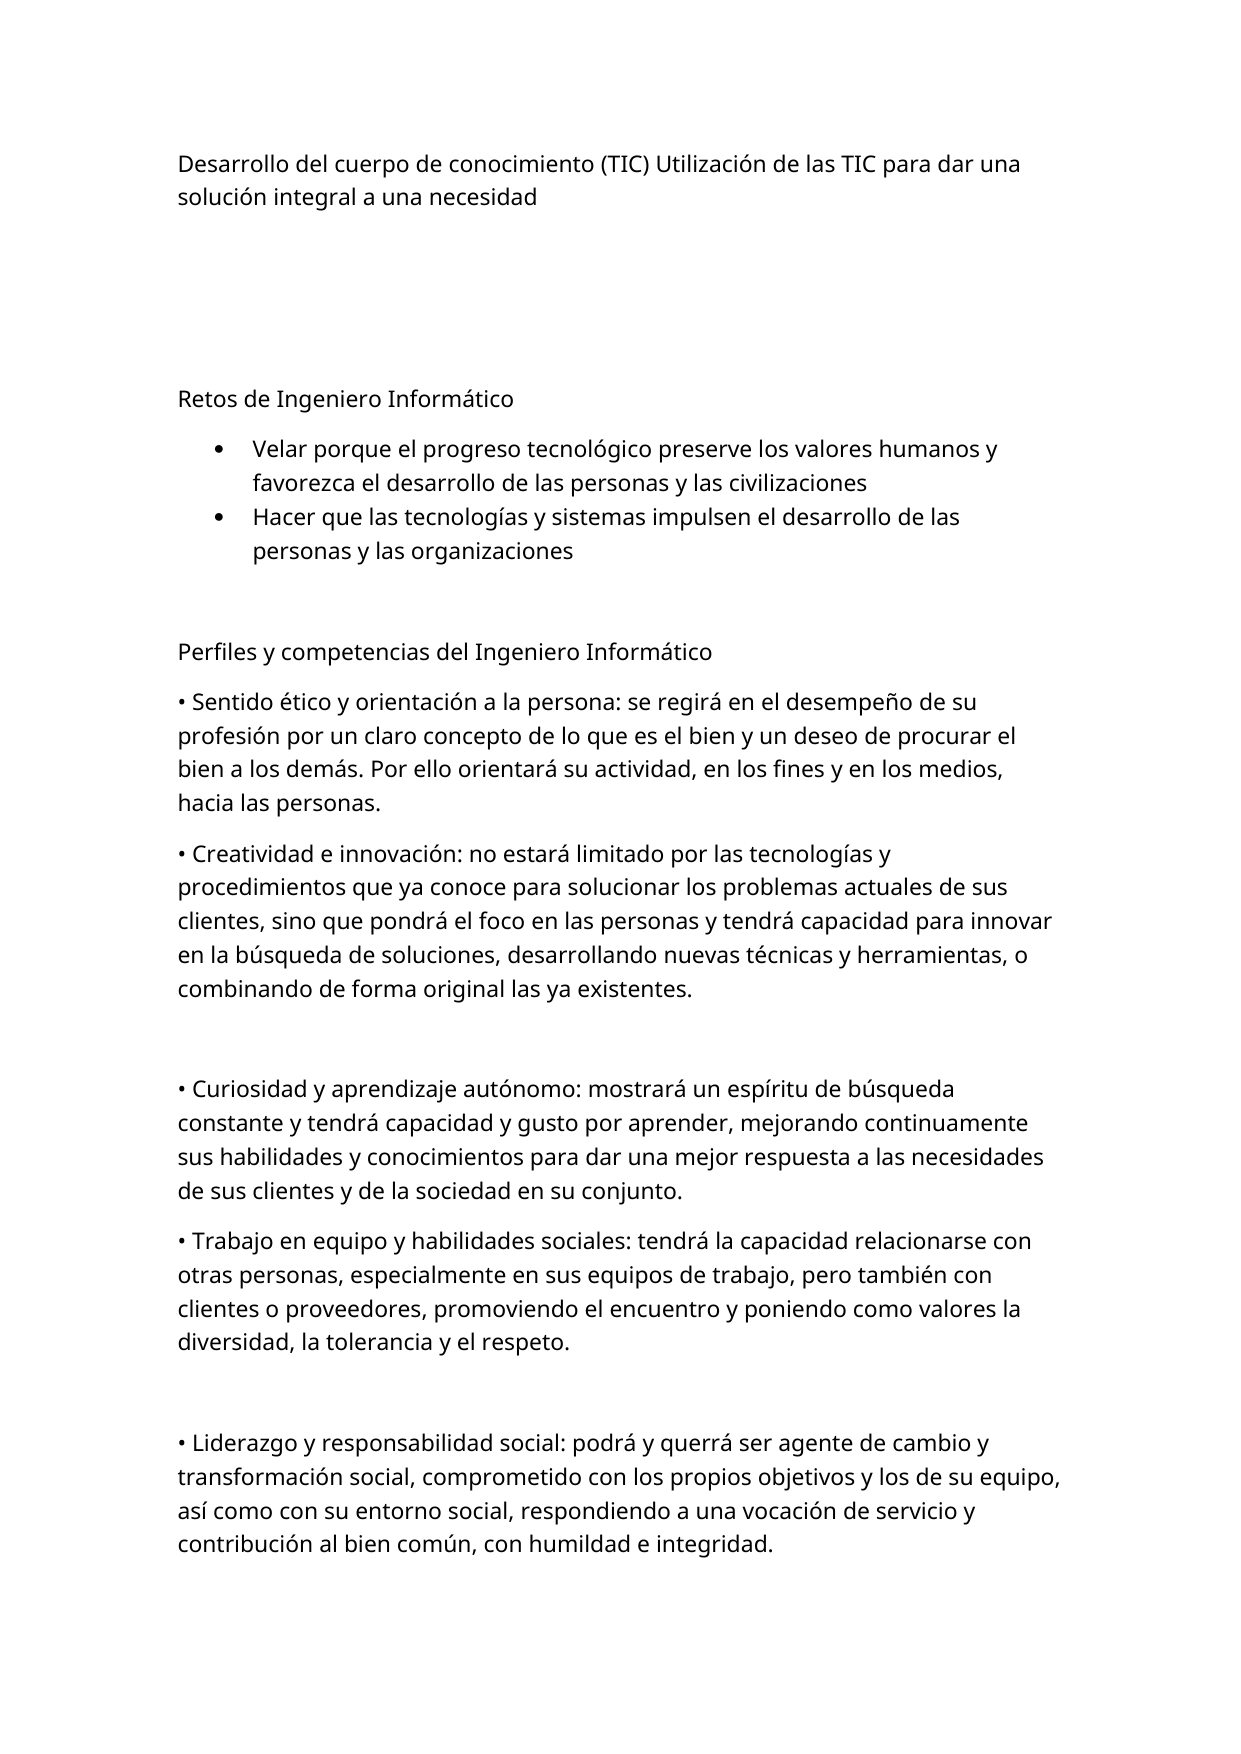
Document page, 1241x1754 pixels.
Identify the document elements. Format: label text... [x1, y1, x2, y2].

text Perfiles y competencias del Ingeniero Informático [177, 636, 1063, 667]
text • Creatividad e innovación: no estará limitado por las tecnologías y procedimientos que ya conoce para solucionar los problemas actuales de sus clientes, sino que pondrá el foco en las personas y tendrá capacidad para innovar en la búsqueda de soluciones, desarrollando nuevas técnicas y herramientas, o combinando de forma original las ya existentes. [177, 838, 1063, 1004]
text • Curiosidad y aprendizaje autónomo: mostrará un espíritu de búsqueda constante y tendrá capacidad y gusto por aprender, mejorando continuamente sus habilidades y conocimientos para dar una mejor respuesta a las necesidades de sus clientes y de la sociedad en su conjunto. [177, 1073, 1063, 1206]
list Hacer que las tecnologías y sistemas impulsen el desarrollo de las personas y las organizaciones [215, 501, 1063, 566]
text • Sentido ético y orientación a la persona: se regirá en el desempeño de su profesión por un claro concepto de lo que es el bien y un deseo de procurar el bien a los demás. Por ello orientará su actividad, en los fines y en los medios, hacia las personas. [177, 686, 1063, 818]
text • Liderazgo y responsabilidad social: podrá y querrá ser agente de cambio y transformación social, comprometido con los propios objetivos y los de su equipo, así como con su entorno social, respondiendo a una vocación de servicio y contribución al bien común, con humildad e integridad. [177, 1427, 1063, 1560]
text Retos de Ingeniero Informático [177, 383, 1063, 414]
text Desarrollo del cuerpo de conocimiento (TIC) Utilización de las TIC para dar una solución integral a una necesidad [177, 148, 1063, 213]
list Velar porque el progreso tecnológico preserve los valores humanos y favorezca el desarrollo de las personas y las civilizaciones [215, 433, 1063, 498]
text • Trabajo en equipo y habilidades sociales: tendrá la capacidad relacionarse con otras personas, especialmente en sus equipos de trabajo, pero también con clientes o proveedores, promoviendo el encuentro y poniendo como valores la diversidad, la tolerancia y el respeto. [177, 1225, 1063, 1358]
